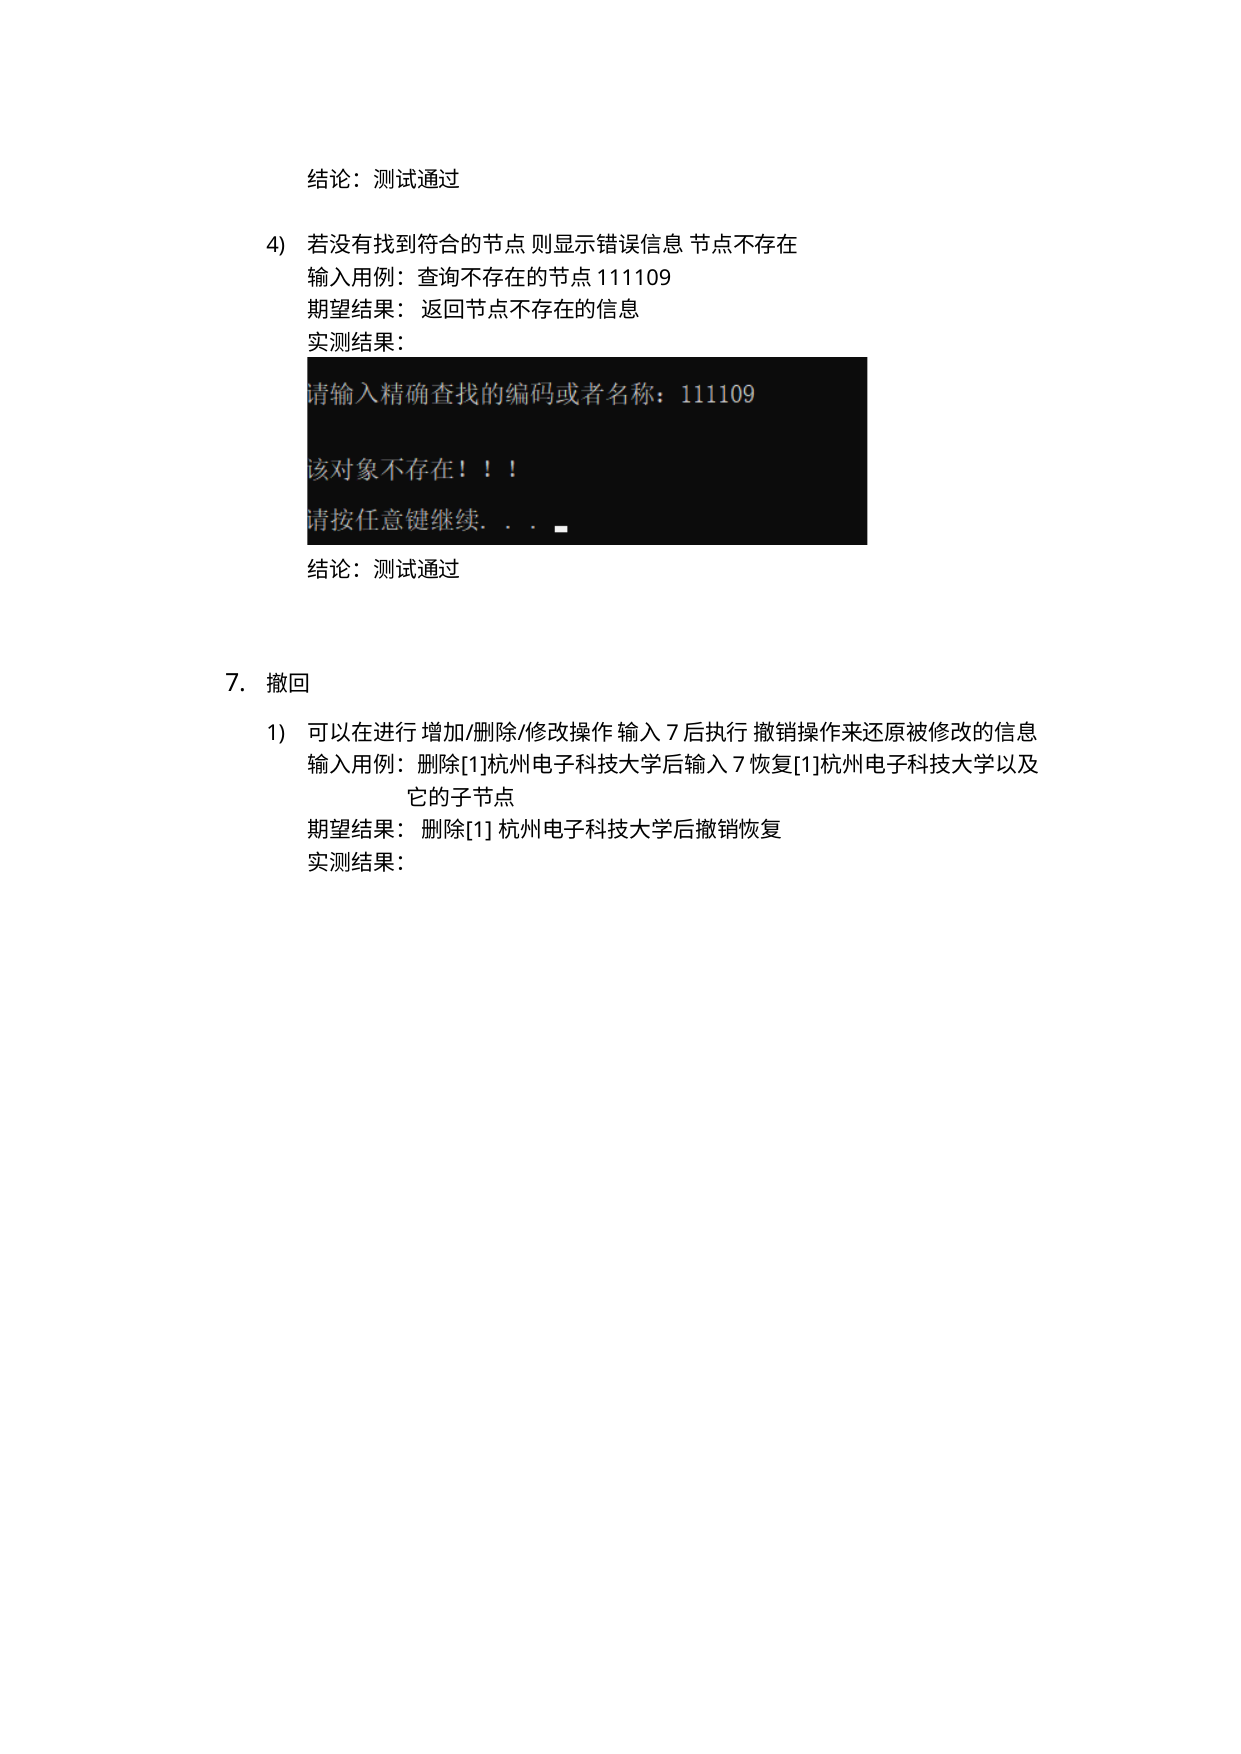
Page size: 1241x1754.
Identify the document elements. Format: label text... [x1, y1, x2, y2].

picture [307, 357, 868, 545]
list 输入用例：删除[1]杭州电子科技大学后输入7恢复[1]杭州电子科技大学以及 [307, 747, 1053, 779]
list 输入用例：查询不存在的节点111109 [307, 259, 1053, 292]
list 实测结果： [307, 324, 1053, 357]
list 期望结果： 删除[1] 杭州电子科技大学后撤销恢复 [307, 812, 1053, 844]
list 撤回 [225, 649, 1053, 714]
list 它的子节点 [395, 779, 1053, 812]
list 实测结果： [307, 844, 1053, 877]
list 期望结果： 返回节点不存在的信息 [307, 292, 1053, 324]
list 若没有找到符合的节点 则显示错误信息 节点不存在 [266, 227, 1053, 259]
list 结论：测试通过 [307, 162, 1053, 194]
list 可以在进行 增加/删除/修改操作 输入7后执行 撤销操作来还原被修改的信息 [266, 714, 1053, 747]
list 结论：测试通过 [307, 552, 1053, 584]
